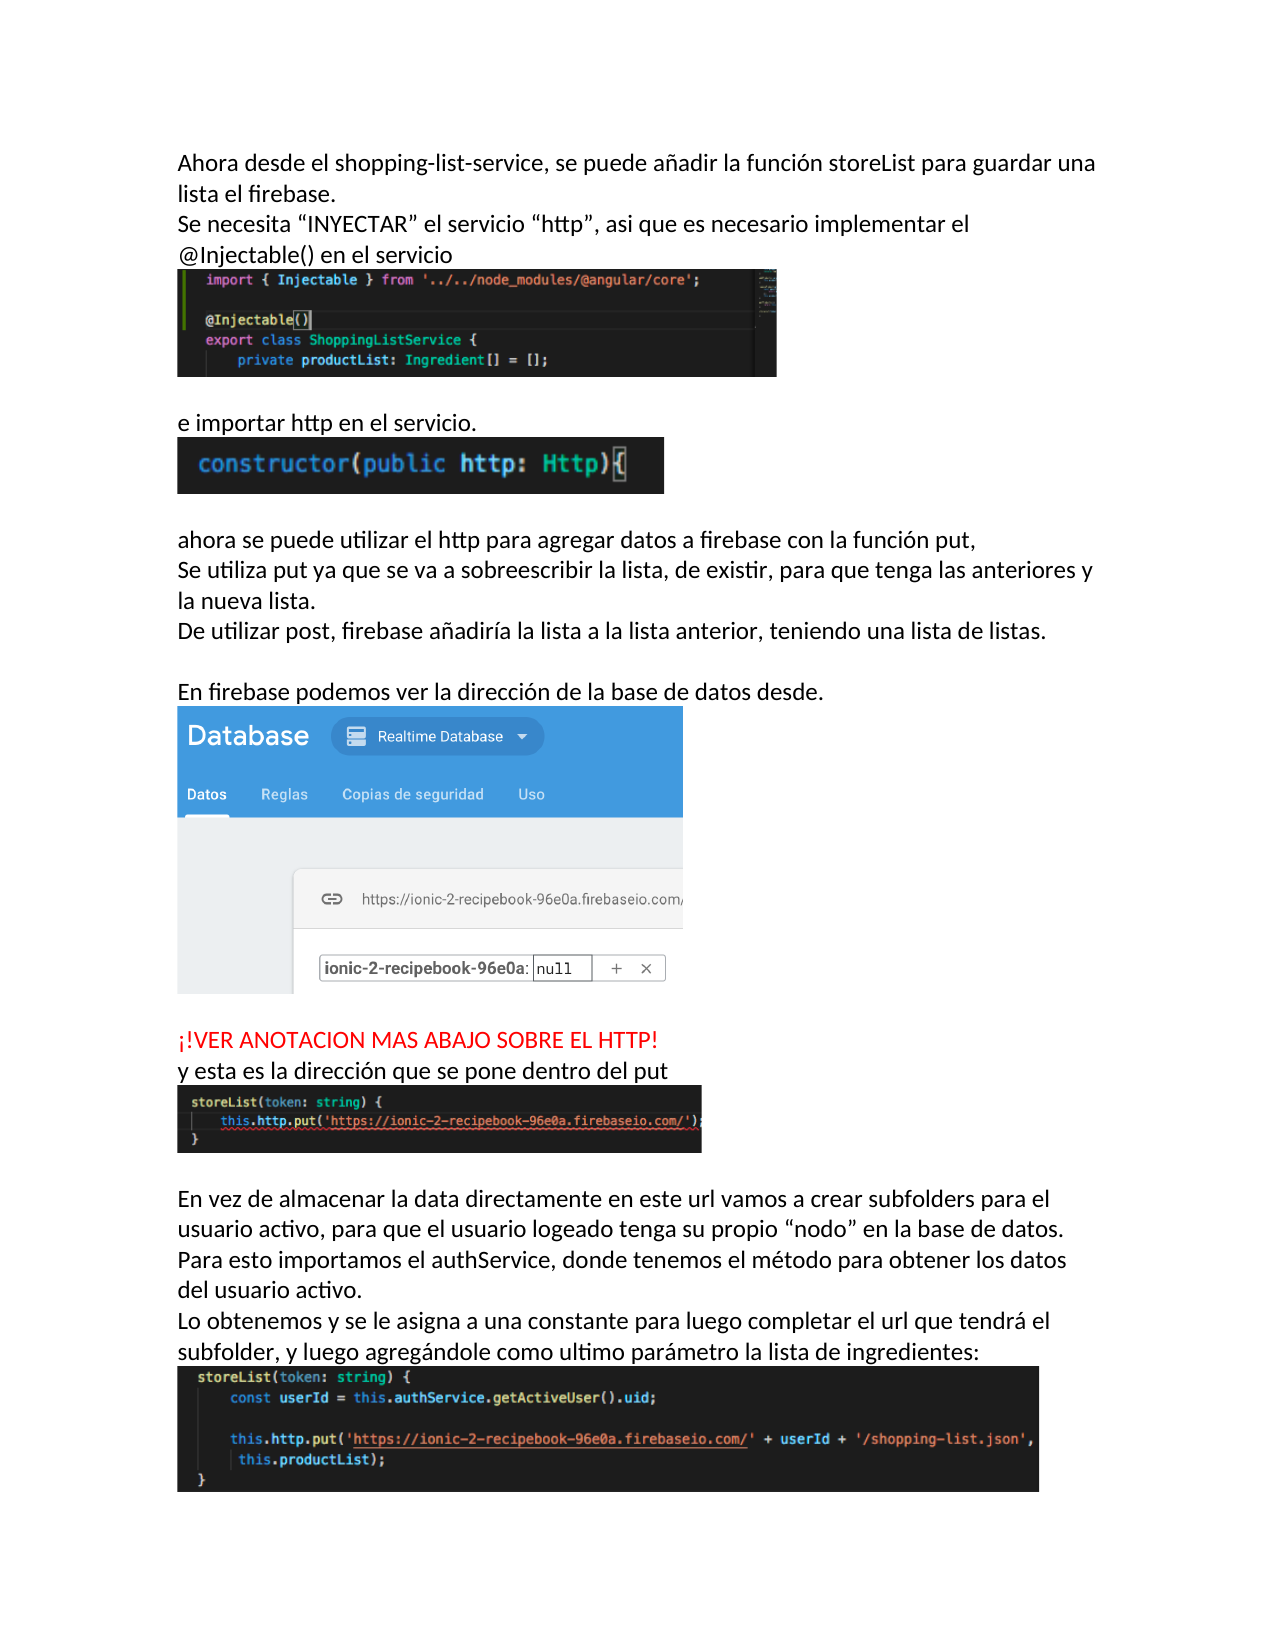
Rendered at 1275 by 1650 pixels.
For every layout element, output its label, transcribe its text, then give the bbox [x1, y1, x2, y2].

text e importar http en el servicio. [177, 407, 1098, 438]
picture [177, 706, 683, 994]
picture [177, 437, 665, 494]
text ahora se puede utilizar el http para agregar datos a firebase con la función put, [177, 524, 1098, 554]
text ¡!VER ANOTACION MAS ABAJO SOBRE EL HTTP! [177, 1024, 1098, 1055]
picture [177, 1366, 1040, 1492]
text Se necesita “INYECTAR” el servicio “http”, asi que es necesario implementar el @Injectable() en el servicio [177, 209, 1098, 270]
picture [177, 1085, 702, 1153]
text y esta es la dirección que se pone dentro del put [177, 1055, 1098, 1085]
text De utilizar post, firebase añadiría la lista a la lista anterior, teniendo una lista de listas. [177, 615, 1098, 646]
text Para esto importamos el authService, donde tenemos el método para obtener los datos del usuario activo. [177, 1244, 1098, 1305]
text Ahora desde el shopping-list-service, se puede añadir la función storeList para guardar una lista el firebase. [177, 148, 1098, 209]
picture [177, 269, 777, 377]
text Lo obtenemos y se le asigna a una constante para luego completar el url que tendrá el subfolder, y luego agregándole como ultimo parámetro la lista de ingredientes: [177, 1305, 1098, 1366]
text En firebase podemos ver la dirección de la base de datos desde. [177, 676, 1098, 707]
text Se utiliza put ya que se va a sobreescribir la lista, de existir, para que tenga las anteriores y la nueva lista. [177, 554, 1098, 615]
text En vez de almacenar la data directamente en este url vamos a crear subfolders para el usuario activo, para que el usuario logeado tenga su propio “nodo” en la base de datos. [177, 1183, 1098, 1244]
